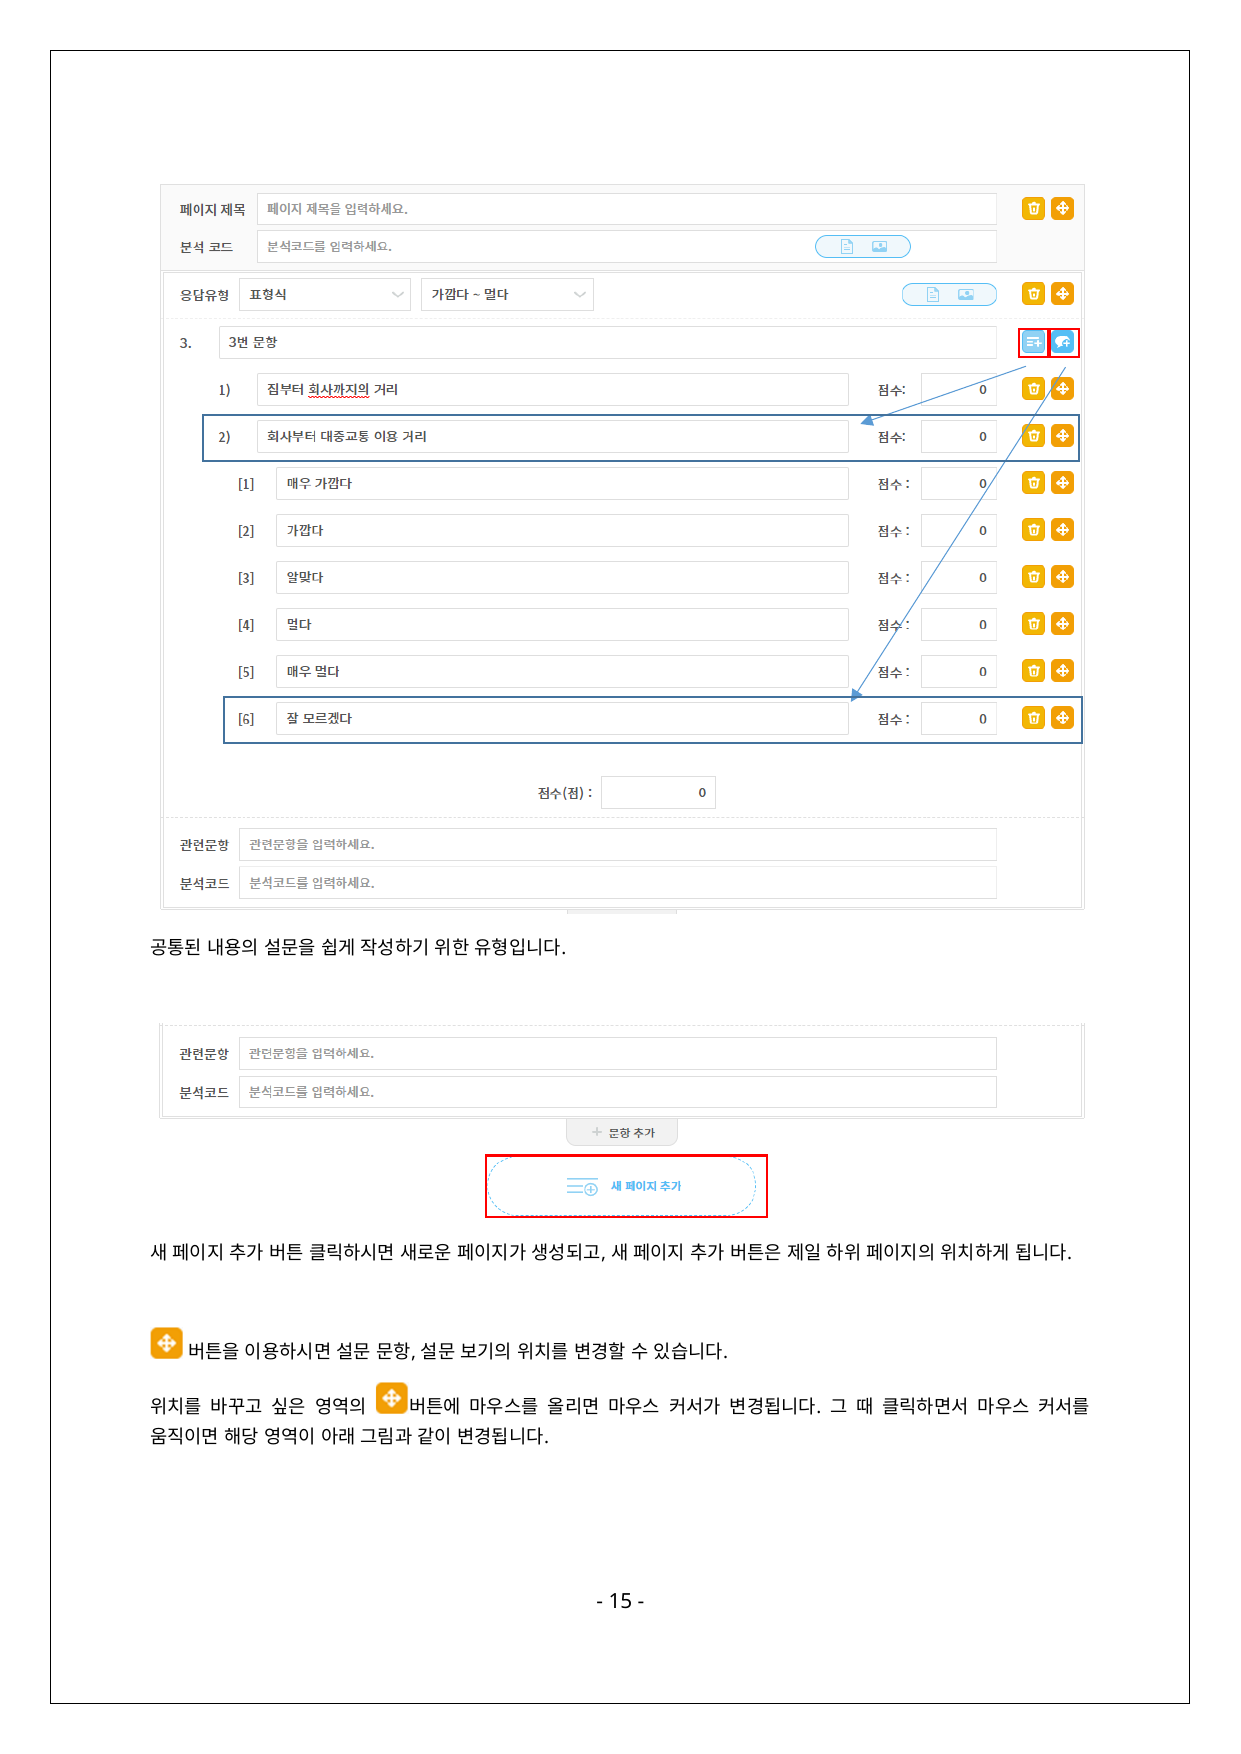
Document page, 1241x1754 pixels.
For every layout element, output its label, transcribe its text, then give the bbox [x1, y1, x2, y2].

text 위치를 바꾸고 싶은 영역의 버튼에 마우스를 올리면 마우스 커서가 변경됩니다. 그 때 클릭하면서 마우스 커서를 움직이면 해당 영역이 아래 그림과 같이 변경됩니다. [150, 1383, 1090, 1449]
text 공통된 내용의 설문을 쉽게 작성하기 위한 유형입니다. [150, 933, 1090, 960]
picture [375, 1382, 409, 1414]
text 새 페이지 추가 버튼 클릭하시면 새로운 페이지가 생성되고, 새 페이지 추가 버튼은 제일 하위 페이지의 위치하게 됩니다. [150, 1238, 1090, 1265]
picture [150, 177, 1091, 914]
picture [150, 1023, 1091, 1219]
picture [150, 1327, 183, 1359]
text 버튼을 이용하시면 설문 문항, 설문 보기의 위치를 변경할 수 있습니다. [150, 1328, 1090, 1364]
